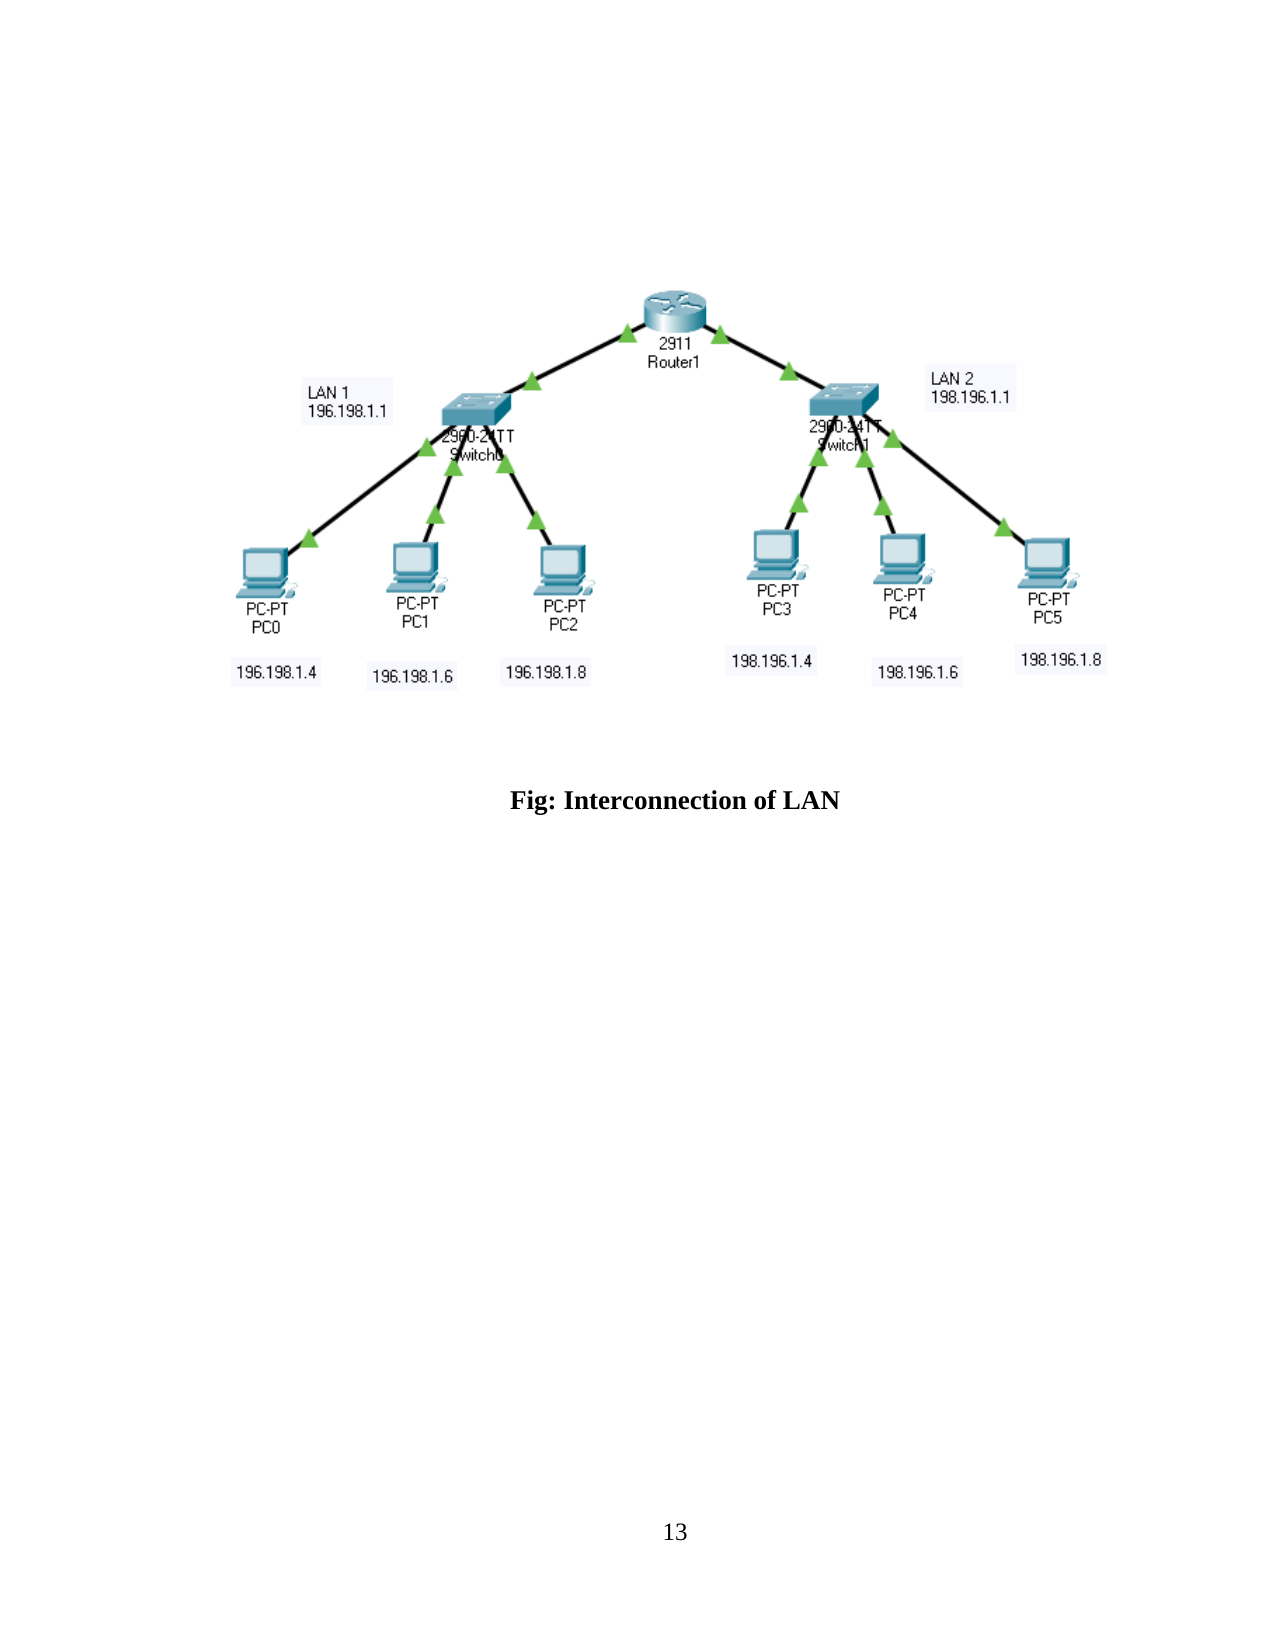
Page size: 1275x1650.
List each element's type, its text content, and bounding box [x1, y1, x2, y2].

text Fig: Interconnection of LAN [225, 784, 1125, 815]
picture [225, 150, 1125, 715]
